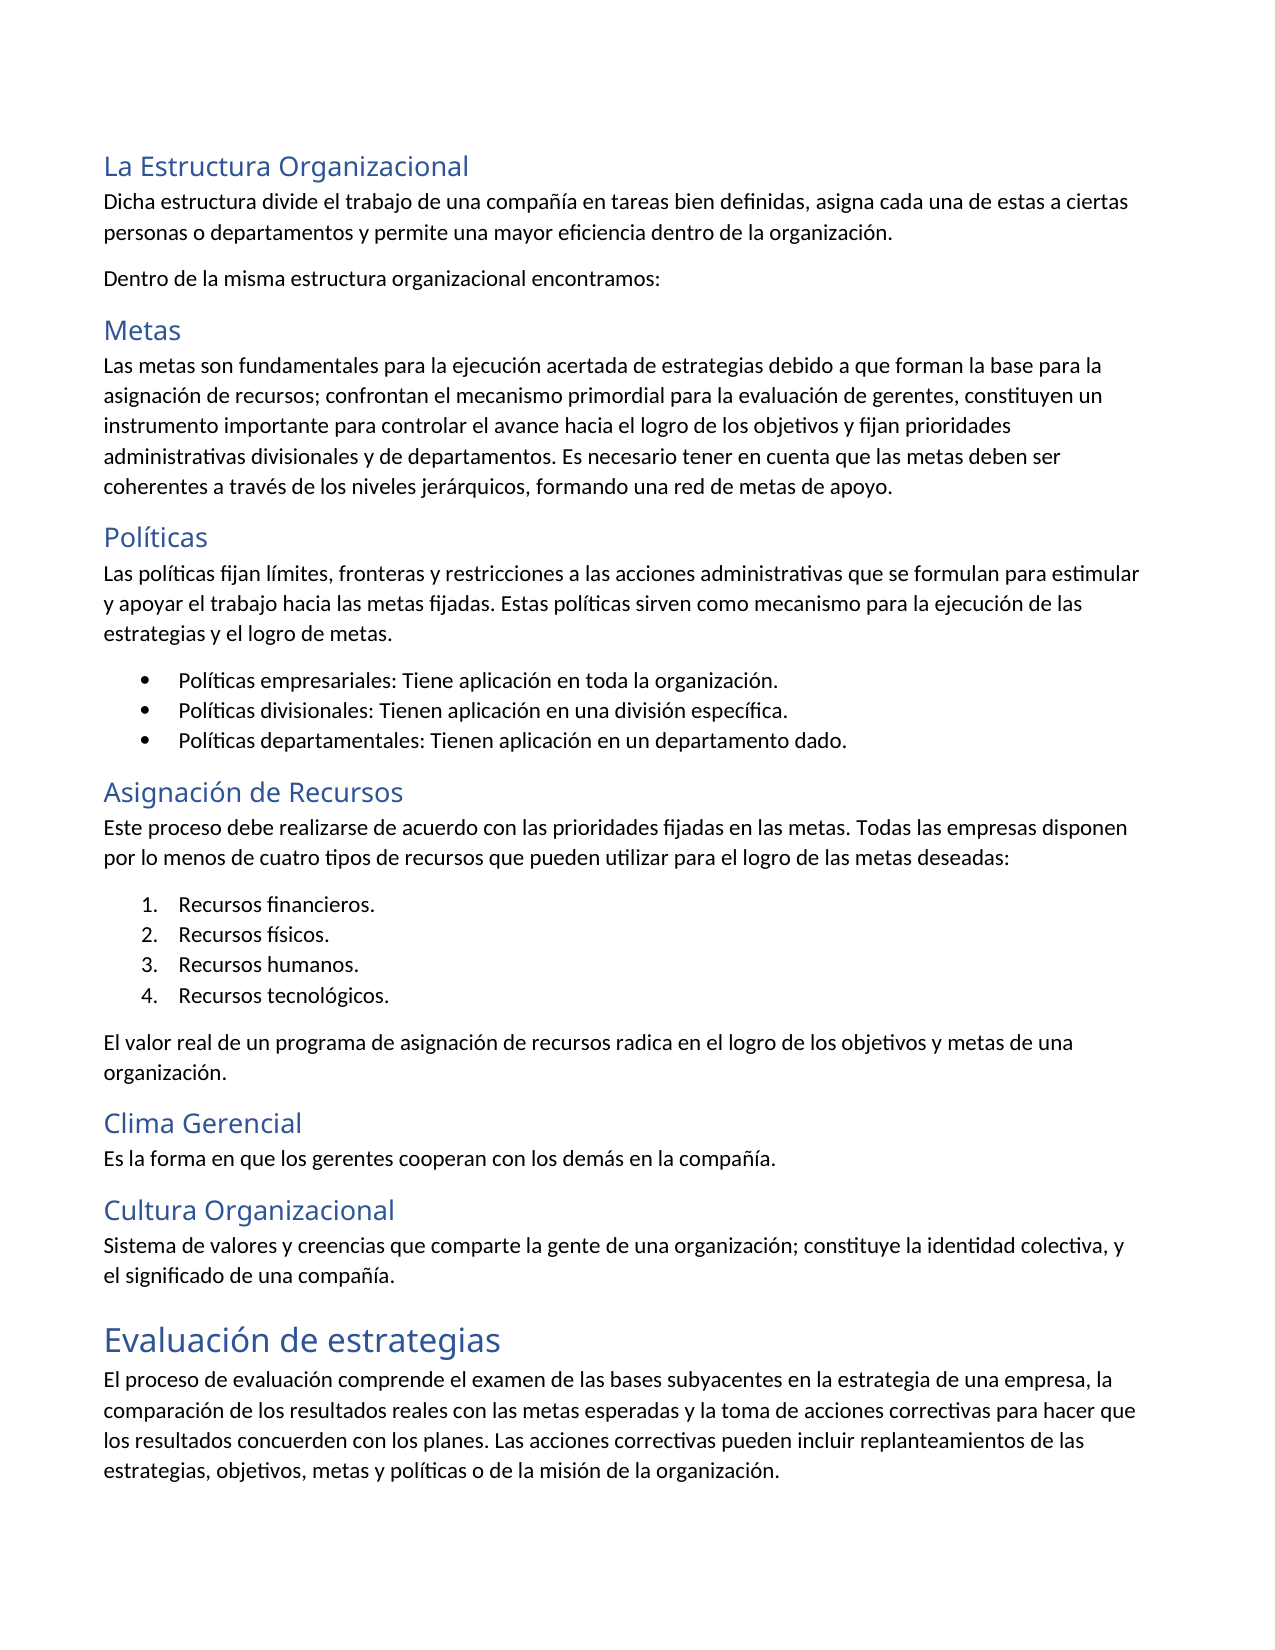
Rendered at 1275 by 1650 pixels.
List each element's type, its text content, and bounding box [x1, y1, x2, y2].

subtitle Evaluación de estrategias [103, 1317, 1142, 1362]
list Recursos humanos. [141, 951, 1142, 979]
text El valor real de un programa de asignación de recursos radica en el logro de los objetivos y metas de una organización. [103, 1028, 1142, 1086]
subtitle Políticas [103, 519, 1142, 556]
text Dentro de la misma estructura organizacional encontramos: [103, 264, 1142, 293]
list Recursos financieros. [141, 890, 1142, 918]
text Dicha estructura divide el trabajo de una compañía en tareas bien definidas, asigna cada una de estas a ciertas personas o departamentos y permite una mayor eficiencia dentro de la organización. [103, 187, 1142, 246]
subtitle Asignación de Recursos [103, 773, 1142, 810]
text Sistema de valores y creencias que comparte la gente de una organización; constituye la identidad colectiva, y el significado de una compañía. [103, 1231, 1142, 1289]
subtitle Cultura Organizacional [103, 1191, 1142, 1228]
text Es la forma en que los gerentes cooperan con los demás en la compañía. [103, 1144, 1142, 1173]
subtitle Metas [103, 311, 1142, 348]
list Recursos tecnológicos. [141, 981, 1142, 1009]
list Políticas departamentales: Tienen aplicación en un departamento dado. [141, 726, 1142, 754]
text Este proceso debe realizarse de acuerdo con las prioridades fijadas en las metas. Todas las empresas disponen por lo menos de cuatro tipos de recursos que pueden utilizar para el logro de las metas deseadas: [103, 813, 1142, 871]
list Recursos físicos. [141, 920, 1142, 948]
text Las metas son fundamentales para la ejecución acertada de estrategias debido a que forman la base para la asignación de recursos; confrontan el mecanismo primordial para la evaluación de gerentes, constituyen un instrumento importante para controlar el avance hacia el logro de los objetivos y fijan prioridades administrativas divisionales y de departamentos. Es necesario tener en cuenta que las metas deben ser coherentes a través de los niveles jerárquicos, formando una red de metas de apoyo. [103, 351, 1142, 500]
text Las políticas fijan límites, fronteras y restricciones a las acciones administrativas que se formulan para estimular y apoyar el trabajo hacia las metas fijadas. Estas políticas sirven como mecanismo para la ejecución de las estrategias y el logro de metas. [103, 559, 1142, 647]
list Políticas empresariales: Tiene aplicación en toda la organización. [141, 666, 1142, 694]
subtitle La Estructura Organizacional [103, 148, 1142, 184]
subtitle Clima Gerencial [103, 1105, 1142, 1142]
list Políticas divisionales: Tienen aplicación en una división específica. [141, 696, 1142, 724]
text El proceso de evaluación comprende el examen de las bases subyacentes en la estrategia de una empresa, la comparación de los resultados reales con las metas esperadas y la toma de acciones correctivas para hacer que los resultados concuerden con los planes. Las acciones correctivas pueden incluir replanteamientos de las estrategias, objetivos, metas y políticas o de la misión de la organización. [103, 1366, 1142, 1484]
